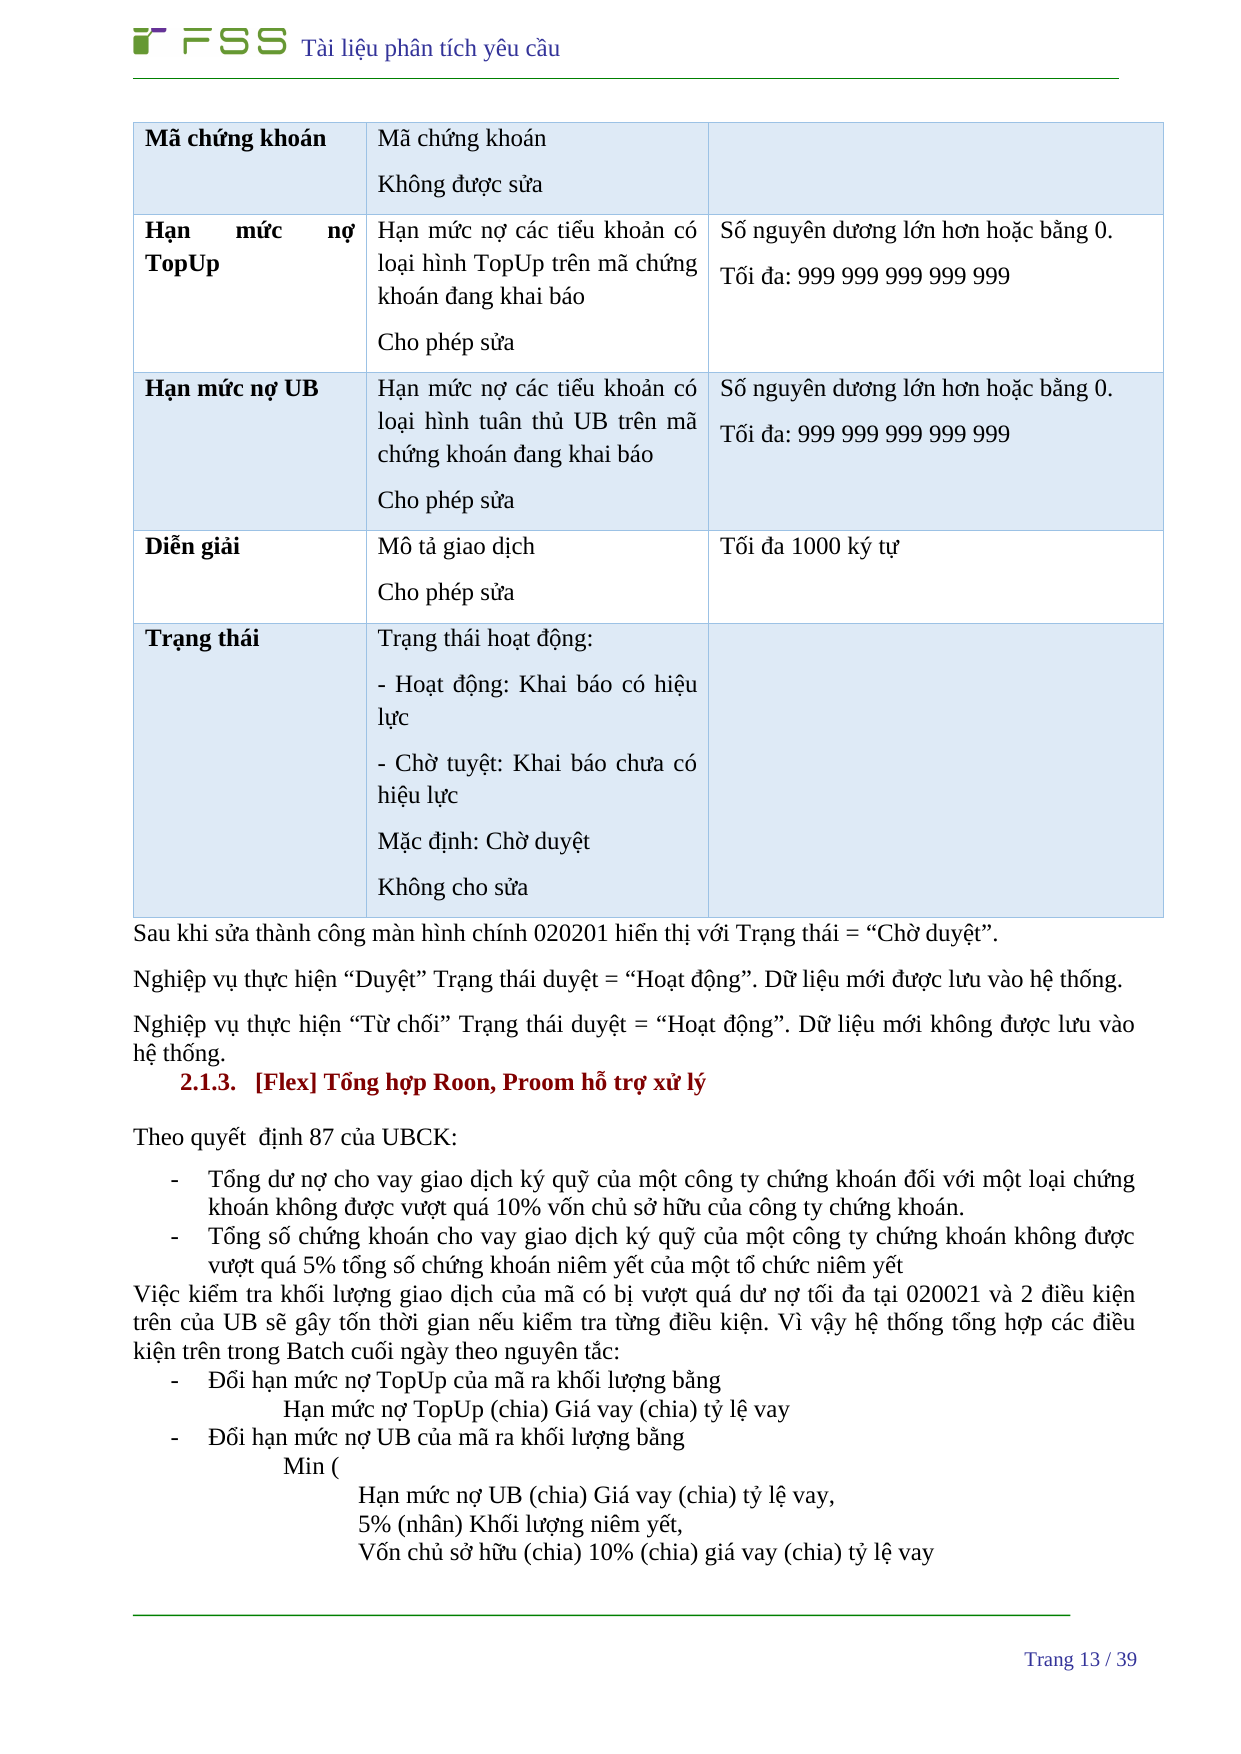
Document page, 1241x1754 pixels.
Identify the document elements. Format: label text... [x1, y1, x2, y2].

table_cell Trạng thái hoạt động: - Hoạt động: Khai báo có hiệu lực - Chờ tuyệt: Khai báo chưa có hiệu lực Mặc định: Chờ duyệt Không cho sửa [367, 624, 708, 917]
table_cell Hạn mức nợ UB [134, 373, 366, 530]
table_cell Diễn giải [134, 531, 366, 622]
subtitle [Flex] Tổng hợp Roon, Proom hỗ trợ xử lý [180, 1067, 1137, 1096]
list Đổi hạn mức nợ UB của mã ra khối lượng bằng [170, 1422, 1137, 1451]
text Hạn mức nợ TopUp (chia) Giá vay (chia) tỷ lệ vay [283, 1394, 1137, 1422]
text Hạn mức nợ UB (chia) Giá vay (chia) tỷ lệ vay, [283, 1480, 1137, 1509]
table_cell Số nguyên dương lớn hơn hoặc bằng 0. Tối đa: 999 999 999 999 999 [709, 373, 1163, 530]
table_cell [709, 624, 1163, 917]
list Tổng dư nợ cho vay giao dịch ký quỹ của một công ty chứng khoán đối với một loại chứng khoán không được vượt quá 10% vốn chủ sở hữu của công ty chứng khoán. [170, 1164, 1137, 1221]
table_cell Số nguyên dương lớn hơn hoặc bằng 0. Tối đa: 999 999 999 999 999 [709, 215, 1163, 372]
table_cell Hạn mức nợ TopUp [134, 215, 366, 372]
table_cell Trạng thái [134, 624, 366, 917]
table_cell [709, 123, 1163, 214]
table_cell Hạn mức nợ các tiểu khoản có loại hình TopUp trên mã chứng khoán đang khai báo Cho phép sửa [367, 215, 708, 372]
list Đổi hạn mức nợ TopUp của mã ra khối lượng bằng [170, 1365, 1137, 1394]
list Tổng số chứng khoán cho vay giao dịch ký quỹ của một công ty chứng khoán không được vượt quá 5% tổng số chứng khoán niêm yết của một tổ chức niêm yết [170, 1221, 1137, 1279]
table_cell Mã chứng khoán Không được sửa [367, 123, 708, 214]
text Min ( [283, 1451, 1137, 1480]
table_cell Hạn mức nợ các tiểu khoản có loại hình tuân thủ UB trên mã chứng khoán đang khai báo Cho phép sửa [367, 373, 708, 530]
text Nghiệp vụ thực hiện “Từ chối” Trạng thái duyệt = “Hoạt động”. Dữ liệu mới không được lưu vào hệ thống. [133, 1009, 1137, 1067]
picture [132, 28, 288, 57]
text Sau khi sửa thành công màn hình chính 020201 hiển thị với Trạng thái = “Chờ duyệt”. [133, 918, 1137, 947]
text 5% (nhân) Khối lượng niêm yết, [283, 1509, 1137, 1537]
table_cell Mã chứng khoán [134, 123, 366, 214]
text Theo quyết định 87 của UBCK: [133, 1122, 1137, 1151]
table_cell Tối đa 1000 ký tự [709, 531, 1163, 622]
text Vốn chủ sở hữu (chia) 10% (chia) giá vay (chia) tỷ lệ vay [283, 1537, 1137, 1566]
text Việc kiểm tra khối lượng giao dịch của mã có bị vượt quá dư nợ tối đa tại 020021 và 2 điều kiện trên của UB sẽ gây tốn thời gian nếu kiểm tra từng điều kiện. Vì vậy hệ thống tổng hợp các điều kiện trên trong Batch cuối ngày theo nguyên tắc: [133, 1279, 1137, 1365]
text Nghiệp vụ thực hiện “Duyệt” Trạng thái duyệt = “Hoạt động”. Dữ liệu mới được lưu vào hệ thống. [133, 964, 1137, 992]
table_cell Mô tả giao dịch Cho phép sửa [367, 531, 708, 622]
